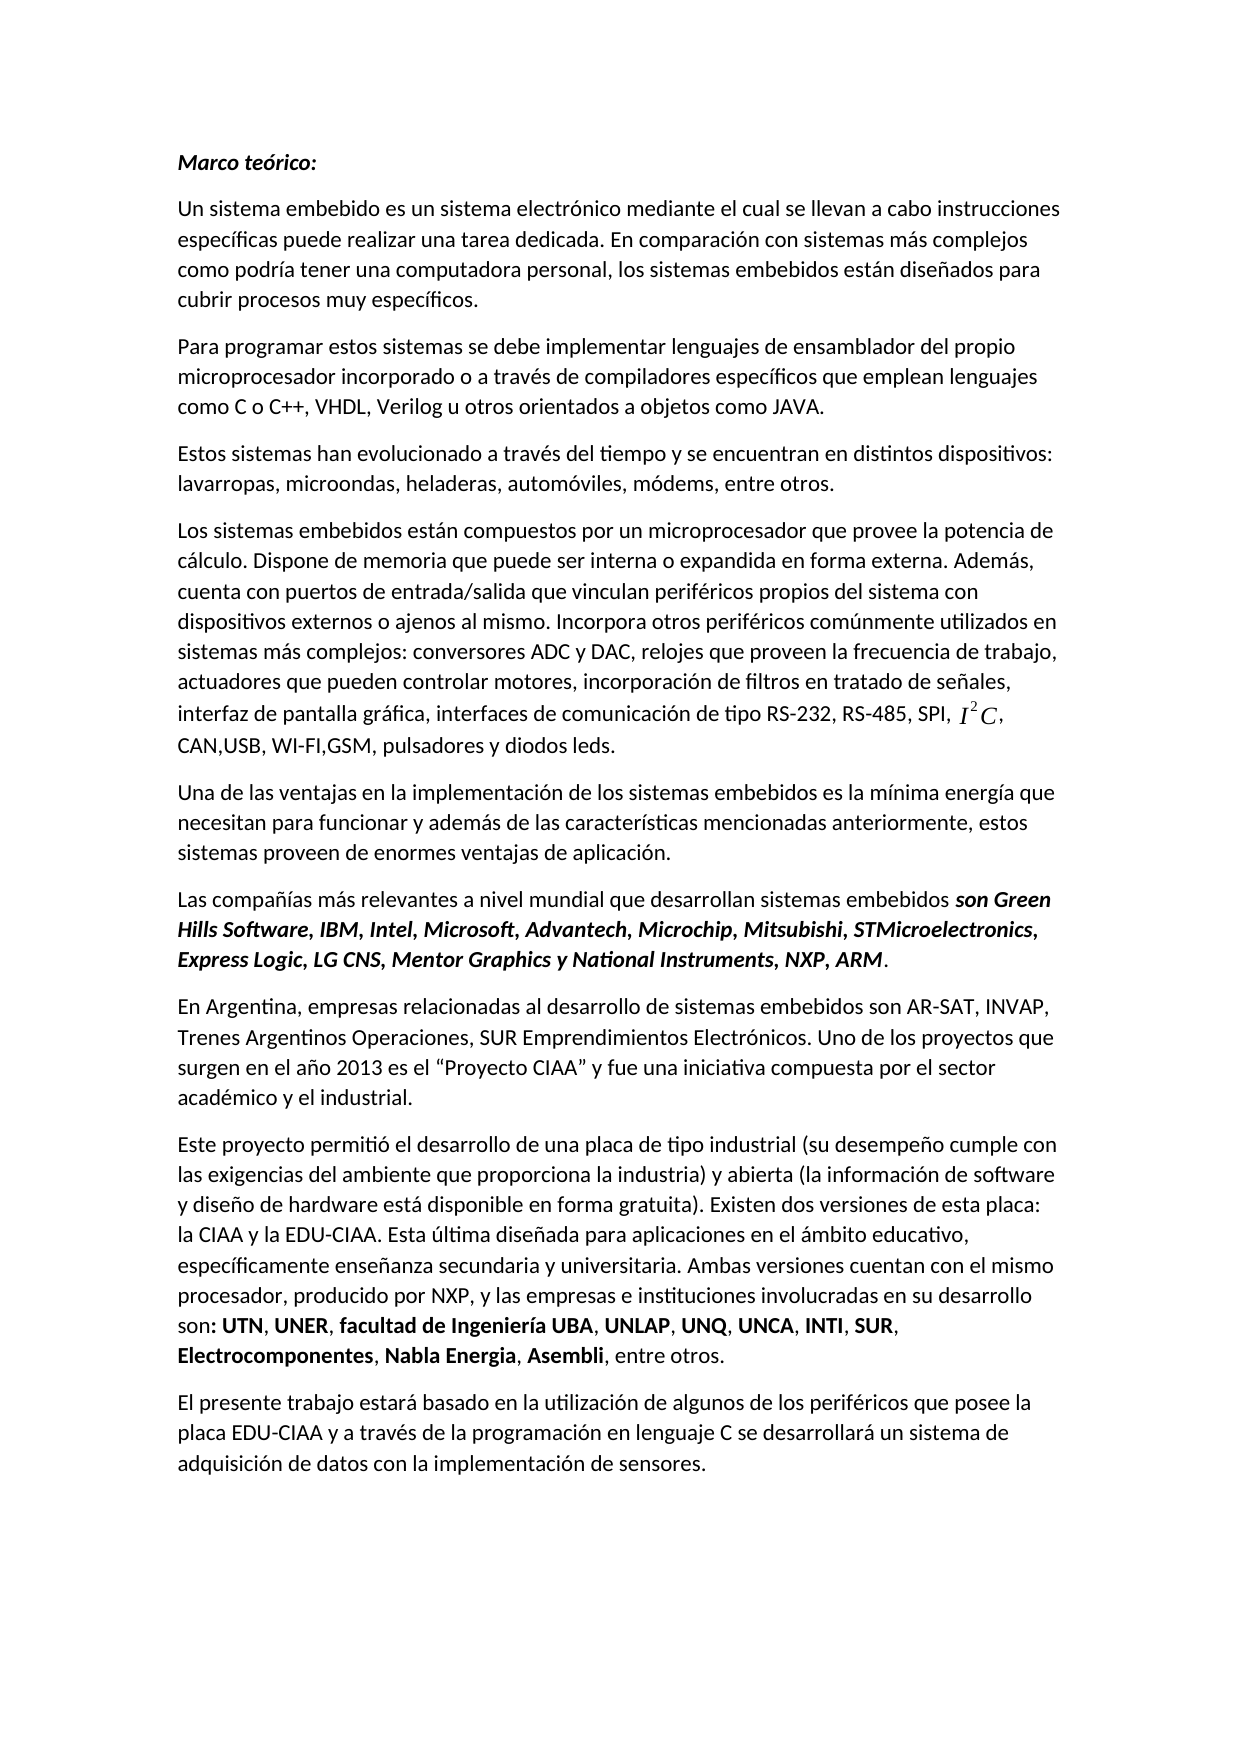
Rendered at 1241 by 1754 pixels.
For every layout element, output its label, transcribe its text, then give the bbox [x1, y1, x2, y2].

text Las compañías más relevantes a nivel mundial que desarrollan sistemas embebidos son Green Hills Software, IBM, Intel, Microsoft, Advantech, Microchip, Mitsubishi, STMicroelectronics, Express Logic, LG CNS, Mentor Graphics y National Instruments, NXP, ARM. [177, 885, 1063, 973]
text En Argentina, empresas relacionadas al desarrollo de sistemas embebidos son AR-SAT, INVAP, Trenes Argentinos Operaciones, SUR Emprendimientos Electrónicos. Uno de los proyectos que surgen en el año 2013 es el “Proyecto CIAA” y fue una iniciativa compuesta por el sector académico y el industrial. [177, 992, 1063, 1111]
text Para programar estos sistemas se debe implementar lenguajes de ensamblador del propio microprocesador incorporado o a través de compiladores específicos que emplean lenguajes como C o C++, VHDL, Verilog u otros orientados a objetos como JAVA. [177, 332, 1063, 420]
text Un sistema embebido es un sistema electrónico mediante el cual se llevan a cabo instrucciones específicas puede realizar una tarea dedicada. En comparación con sistemas más complejos como podría tener una computadora personal, los sistemas embebidos están diseñados para cubrir procesos muy específicos. [177, 194, 1063, 313]
text Una de las ventajas en la implementación de los sistemas embebidos es la mínima energía que necesitan para funcionar y además de las características mencionadas anteriormente, estos sistemas proveen de enormes ventajas de aplicación. [177, 778, 1063, 866]
text Los sistemas embebidos están compuestos por un microprocesador que provee la potencia de cálculo. Dispone de memoria que puede ser interna o expandida en forma externa. Además, cuenta con puertos de entrada/salida que vinculan periféricos propios del sistema con dispositivos externos o ajenos al mismo. Incorpora otros periféricos comúnmente utilizados en sistemas más complejos: conversores ADC y DAC, relojes que proveen la frecuencia de trabajo, actuadores que pueden controlar motores, incorporación de filtros en tratado de señales, interfaz de pantalla gráfica, interfaces de comunicación de tipo RS-232, RS-485, SPI, , CAN,USB, WI-FI,GSM, pulsadores y diodos leds. [177, 516, 1063, 759]
text El presente trabajo estará basado en la utilización de algunos de los periféricos que posee la placa EDU-CIAA y a través de la programación en lenguaje C se desarrollará un sistema de adquisición de datos con la implementación de sensores. [177, 1388, 1063, 1477]
text Este proyecto permitió el desarrollo de una placa de tipo industrial (su desempeño cumple con las exigencias del ambiente que proporciona la industria) y abierta (la información de software y diseño de hardware está disponible en forma gratuita). Existen dos versiones de esta placa: la CIAA y la EDU-CIAA. Esta última diseñada para aplicaciones en el ámbito educativo, específicamente enseñanza secundaria y universitaria. Ambas versiones cuentan con el mismo procesador, producido por NXP, y las empresas e instituciones involucradas en su desarrollo son: UTN, UNER, facultad de Ingeniería UBA, UNLAP, UNQ, UNCA, INTI, SUR, Electrocomponentes, Nabla Energia, Asembli, entre otros. [177, 1130, 1063, 1369]
text Marco teórico: [177, 148, 1063, 176]
text Estos sistemas han evolucionado a través del tiempo y se encuentran en distintos dispositivos: lavarropas, microondas, heladeras, automóviles, módems, entre otros. [177, 439, 1063, 497]
